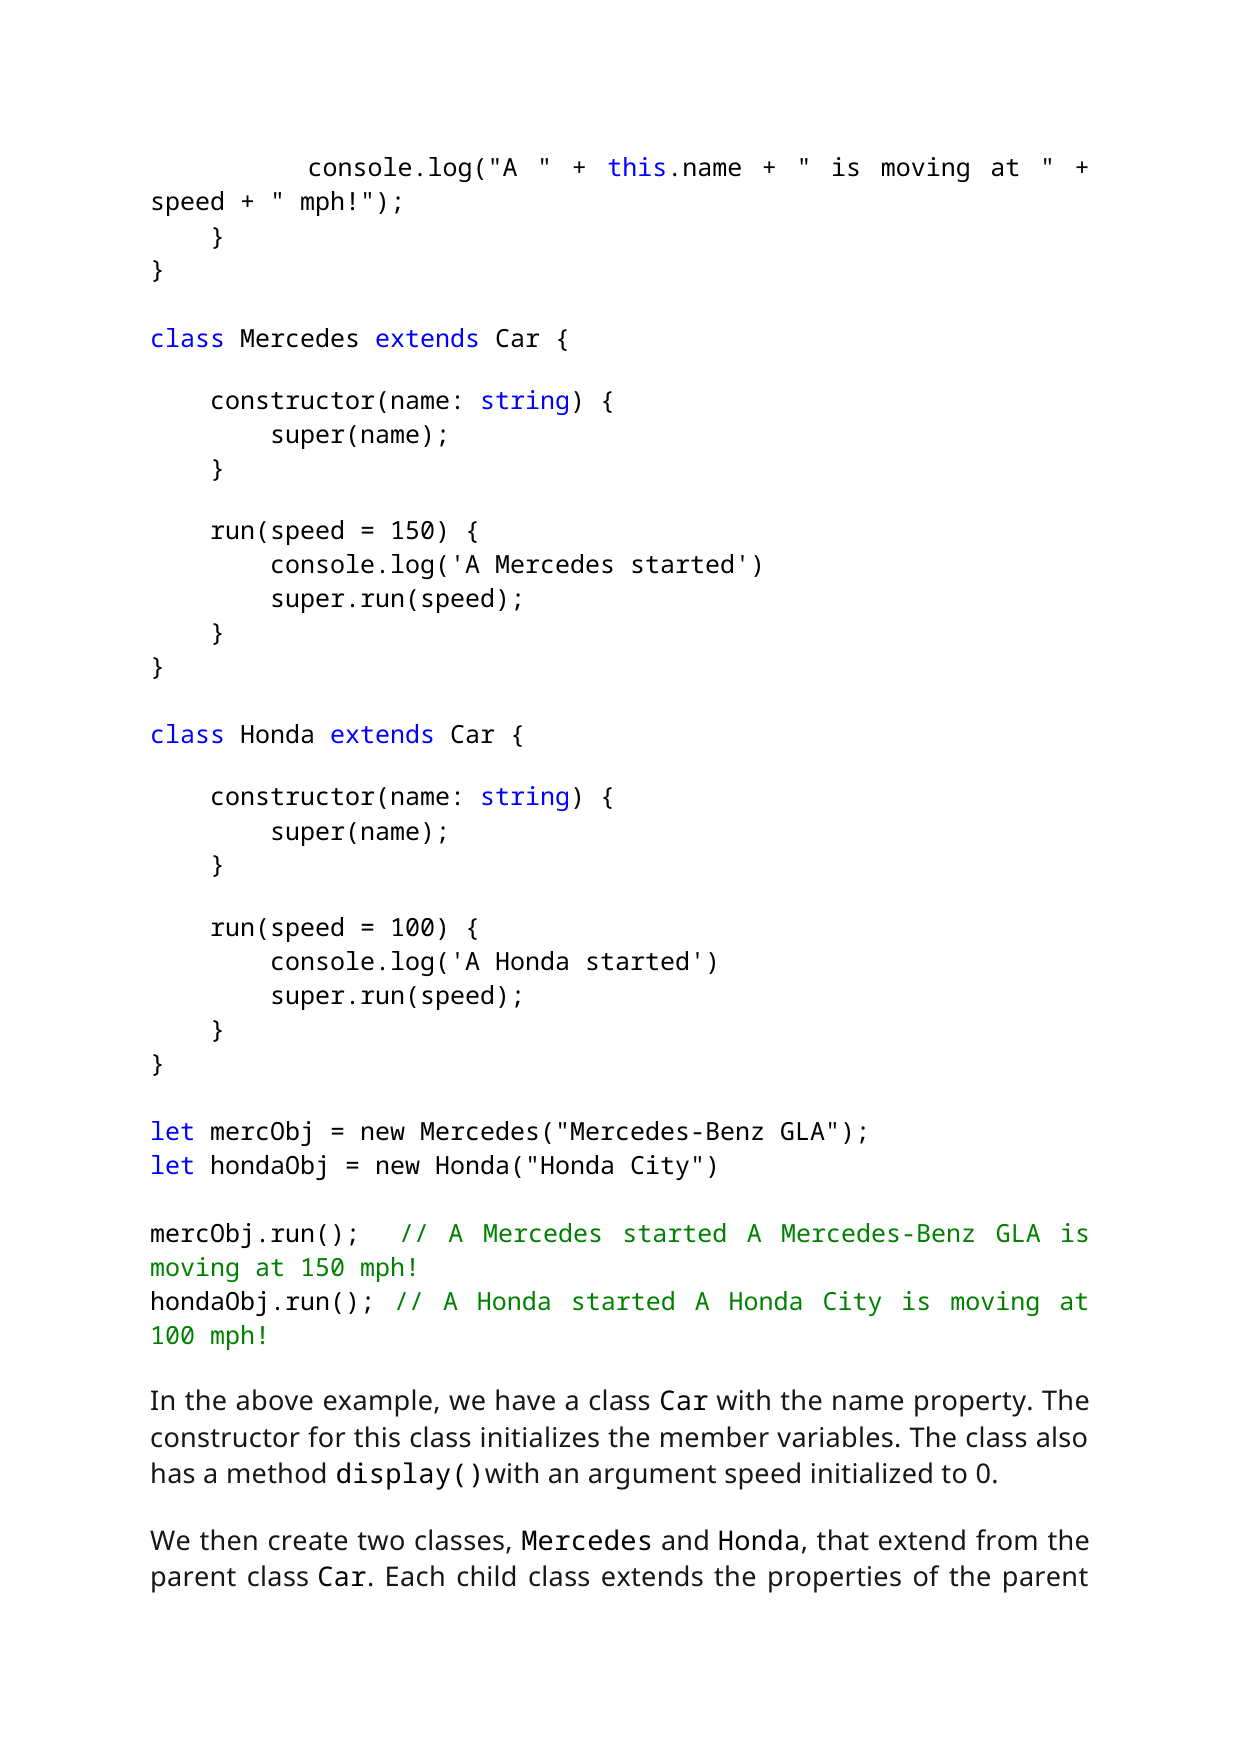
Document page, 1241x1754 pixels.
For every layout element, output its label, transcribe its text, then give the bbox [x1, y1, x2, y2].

text } [150, 252, 1090, 286]
text } [150, 847, 1090, 881]
text let mercObj = new Mercedes("Mercedes-Benz GLA"); [150, 1114, 1090, 1148]
text constructor(name: string) { [150, 779, 1090, 813]
text console.log("A " + this.name + " is moving at " + speed + " mph!"); [150, 150, 1090, 218]
text } [150, 218, 1090, 252]
text let hondaObj = new Honda("Honda City") [150, 1148, 1090, 1182]
text console.log('A Honda started') [150, 943, 1090, 977]
text In the above example, we have a class Car with the name property. The constructor for this class initializes the member variables. The class also has a method display()with an argument speed initialized to 0. [150, 1381, 1090, 1492]
text run(speed = 150) { [150, 513, 1090, 547]
text constructor(name: string) { [150, 382, 1090, 416]
text hondaObj.run(); // A Honda started A Honda City is moving at 100 mph! [150, 1284, 1090, 1352]
text run(speed = 100) { [150, 909, 1090, 943]
text } [150, 649, 1090, 683]
text mercObj.run(); // A Mercedes started A Mercedes-Benz GLA is moving at 150 mph! [150, 1216, 1090, 1284]
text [150, 1521, 1090, 1595]
text super.run(speed); [150, 581, 1090, 615]
text } [150, 1011, 1090, 1046]
text console.log('A Mercedes started') [150, 547, 1090, 581]
text } [150, 615, 1090, 649]
text class Mercedes extends Car { [150, 320, 1090, 354]
text class Honda extends Car { [150, 717, 1090, 751]
text super(name); [150, 416, 1090, 451]
text } [150, 451, 1090, 484]
text super.run(speed); [150, 977, 1090, 1011]
text } [150, 1046, 1090, 1079]
text super(name); [150, 813, 1090, 847]
